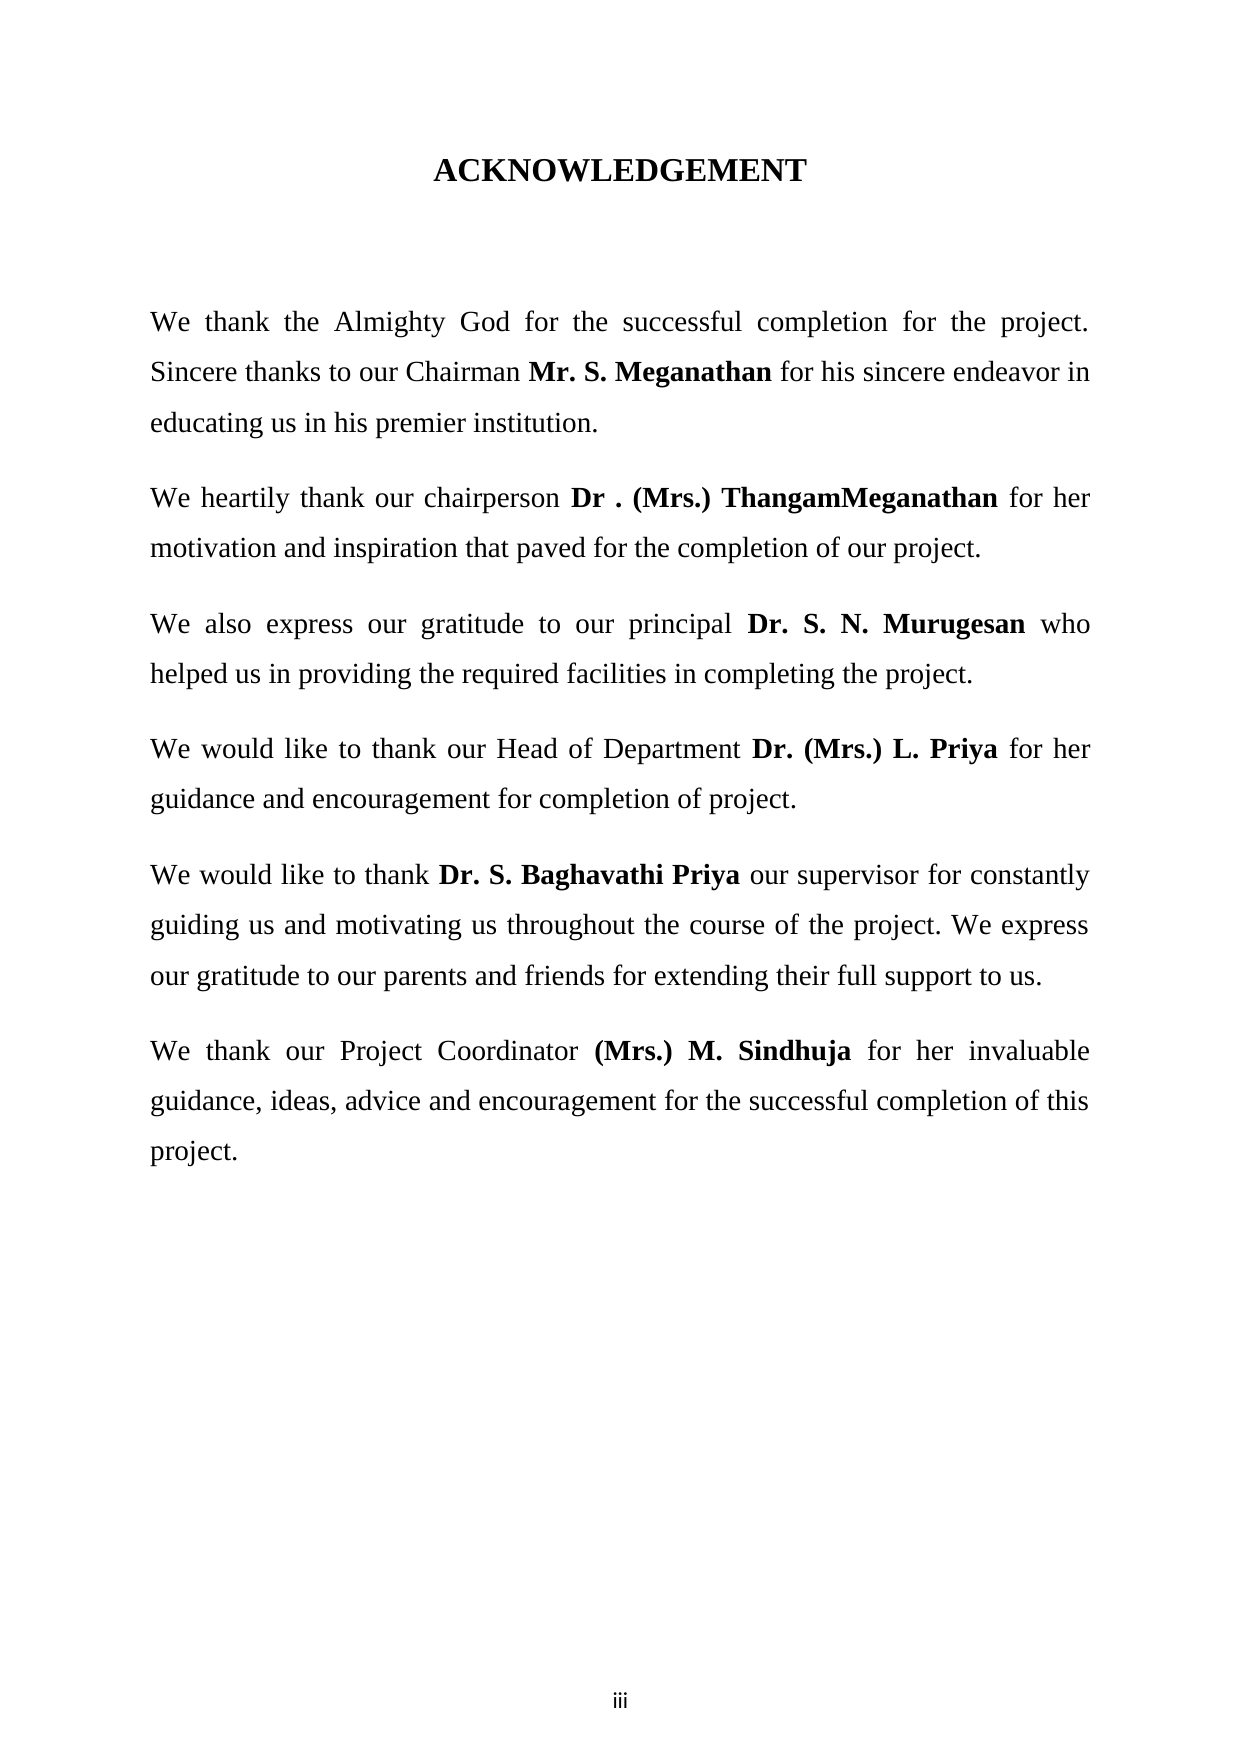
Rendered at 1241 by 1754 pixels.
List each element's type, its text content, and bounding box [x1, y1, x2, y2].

text We would like to thank our Head of Department Dr. (Mrs.) L. Priya for her guidance and encouragement for completion of project. [150, 731, 1090, 815]
text ACKNOWLEDGEMENT [150, 150, 1090, 188]
text We would like to thank Dr. S. Baghavathi Priya our supervisor for constantly guiding us and motivating us throughout the course of the project. We express our gratitude to our parents and friends for extending their full support to us. [150, 857, 1090, 991]
text We also express our gratitude to our principal Dr. S. N. Murugesan who helped us in providing the required facilities in completing the project. [150, 606, 1090, 689]
text We heartily thank our chairperson Dr . (Mrs.) ThangamMeganathan for her motivation and inspiration that paved for the completion of our project. [150, 480, 1090, 564]
text We thank our Project Coordinator (Mrs.) M. Sindhuja for her invaluable guidance, ideas, advice and encouragement for the successful completion of this project. [150, 1033, 1090, 1167]
text We thank the Almighty God for the successful completion for the project. Sincere thanks to our Chairman Mr. S. Meganathan for his sincere endeavor in educating us in his premier institution. [150, 304, 1090, 438]
